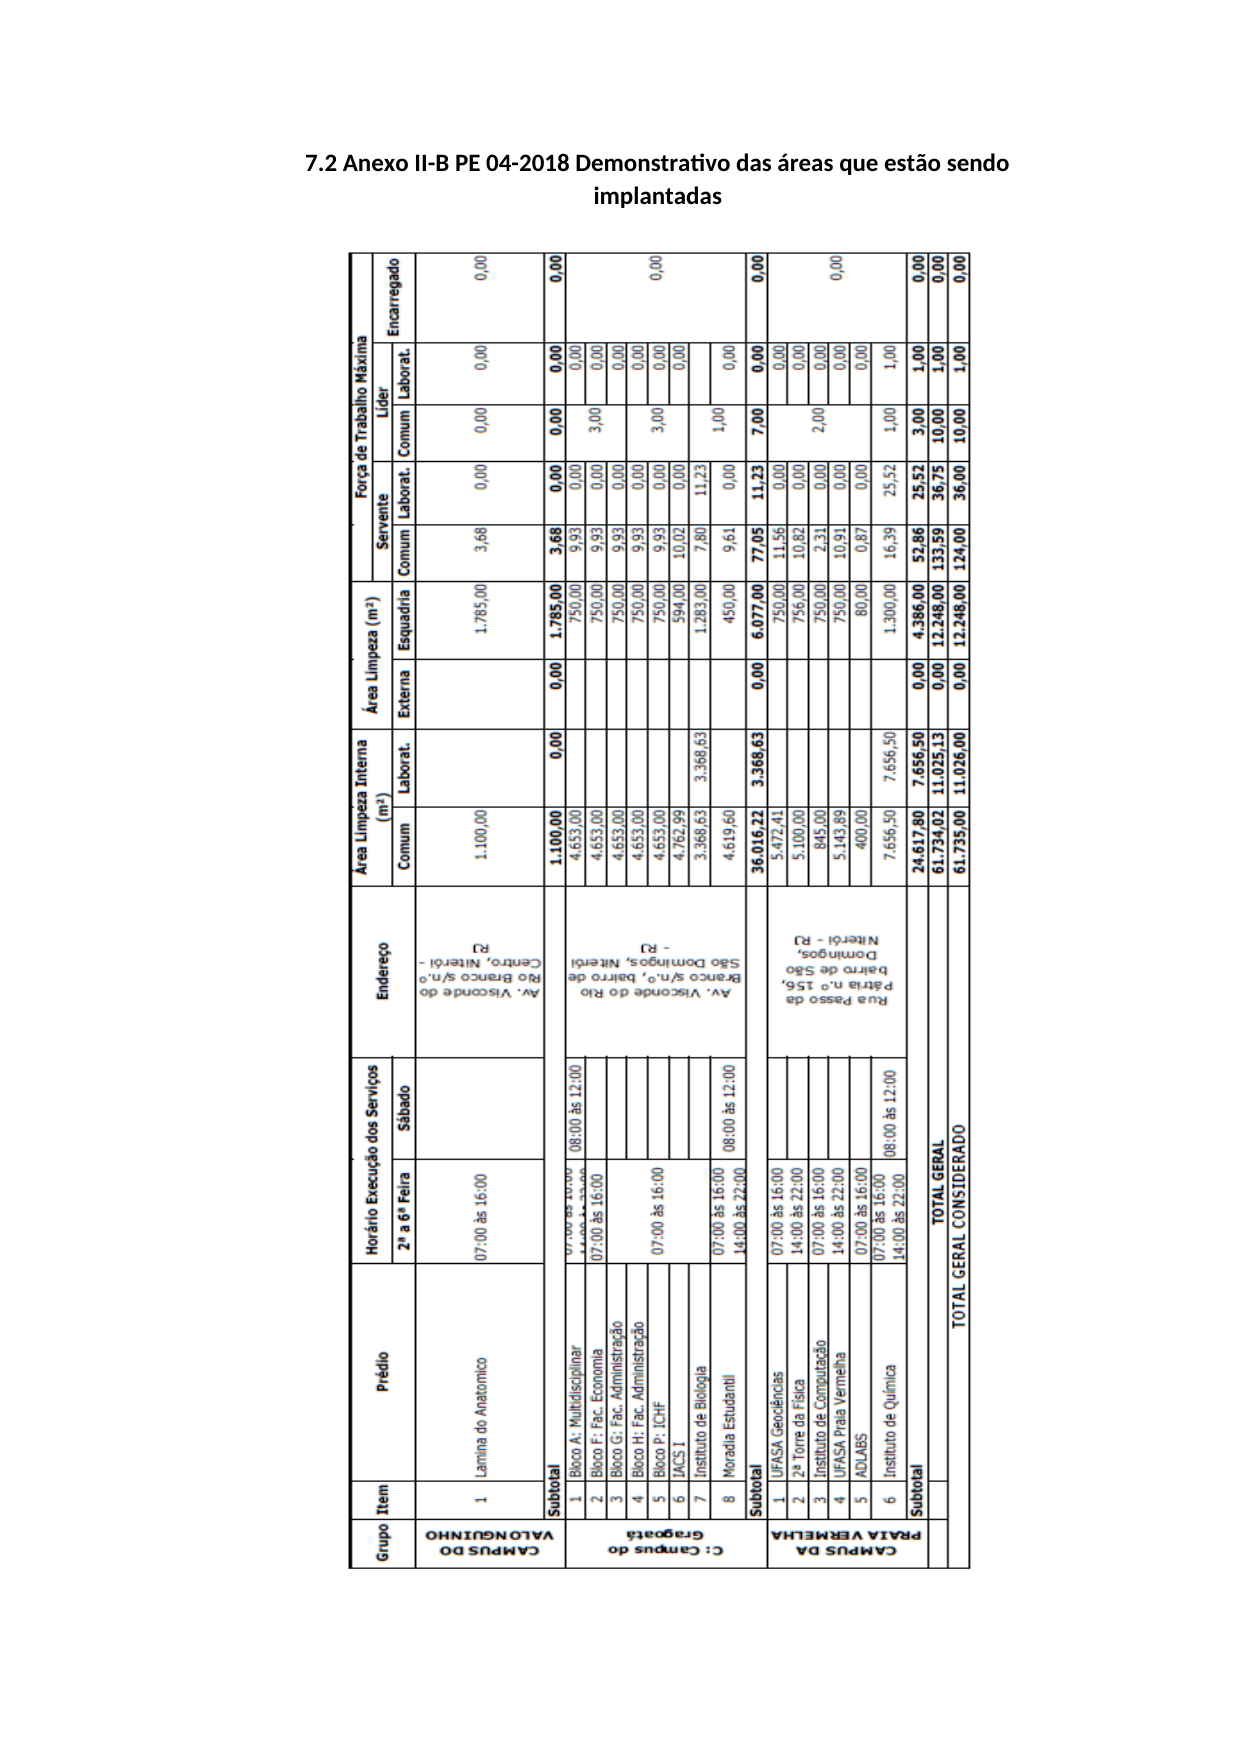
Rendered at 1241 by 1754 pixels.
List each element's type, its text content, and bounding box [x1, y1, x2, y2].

list 7.2 Anexo II-B PE 04-2018 Demonstrativo das áreas que estão sendo implantadas [252, 148, 1063, 211]
picture [340, 246, 975, 1573]
